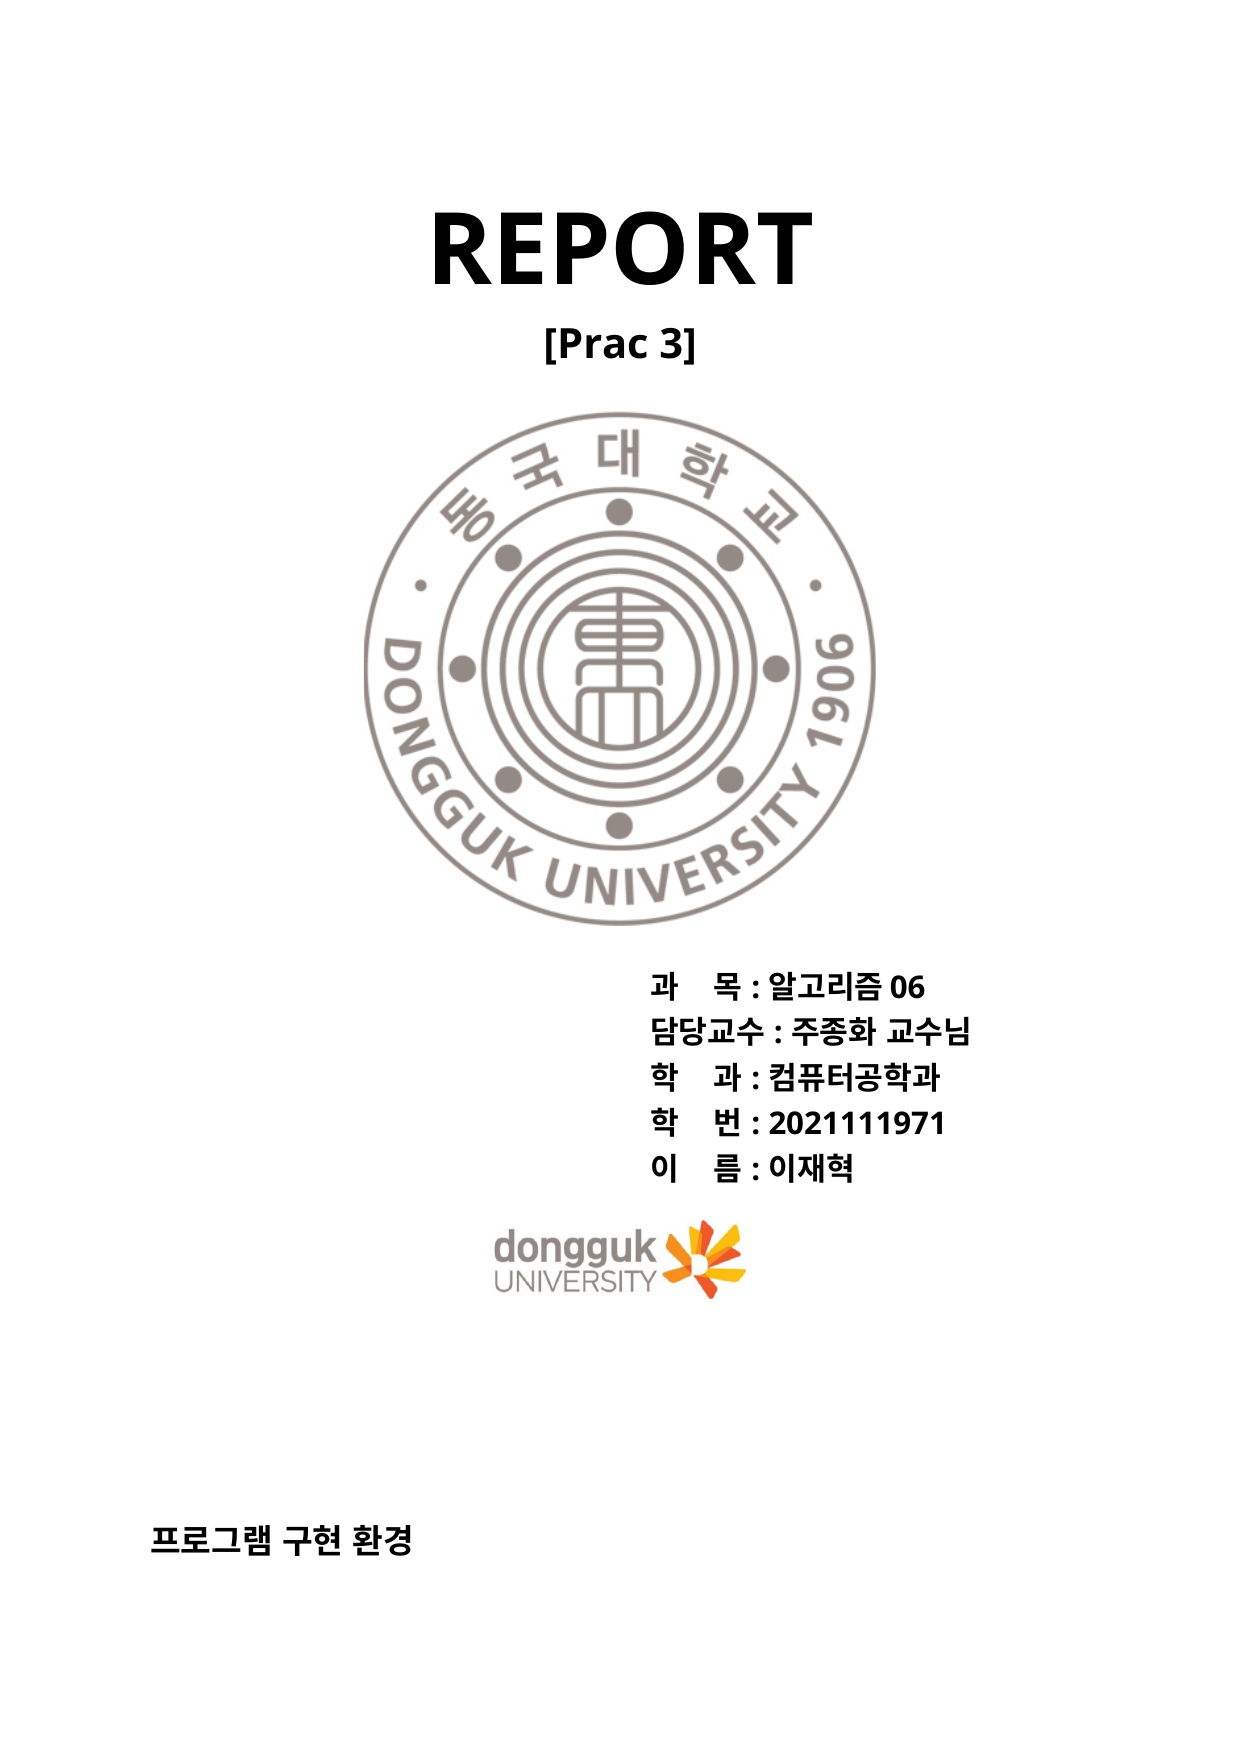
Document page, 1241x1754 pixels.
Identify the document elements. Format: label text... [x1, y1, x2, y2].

text 학 과 : 컴퓨터공학과 [567, 1053, 1090, 1098]
picture [494, 1220, 746, 1299]
picture [363, 404, 877, 926]
text 담당교수 : 주종화 교수님 [567, 1007, 1090, 1053]
text [Prac 3] [150, 313, 1090, 370]
text 과 목 : 알고리즘06 [567, 962, 1090, 1007]
text 프로그램 구현 환경 [150, 1514, 1090, 1563]
text REPORT [150, 177, 1090, 313]
text 학 번 : 2021111971 [567, 1098, 1090, 1144]
text 이 름 : 이재혁 [567, 1144, 1090, 1189]
